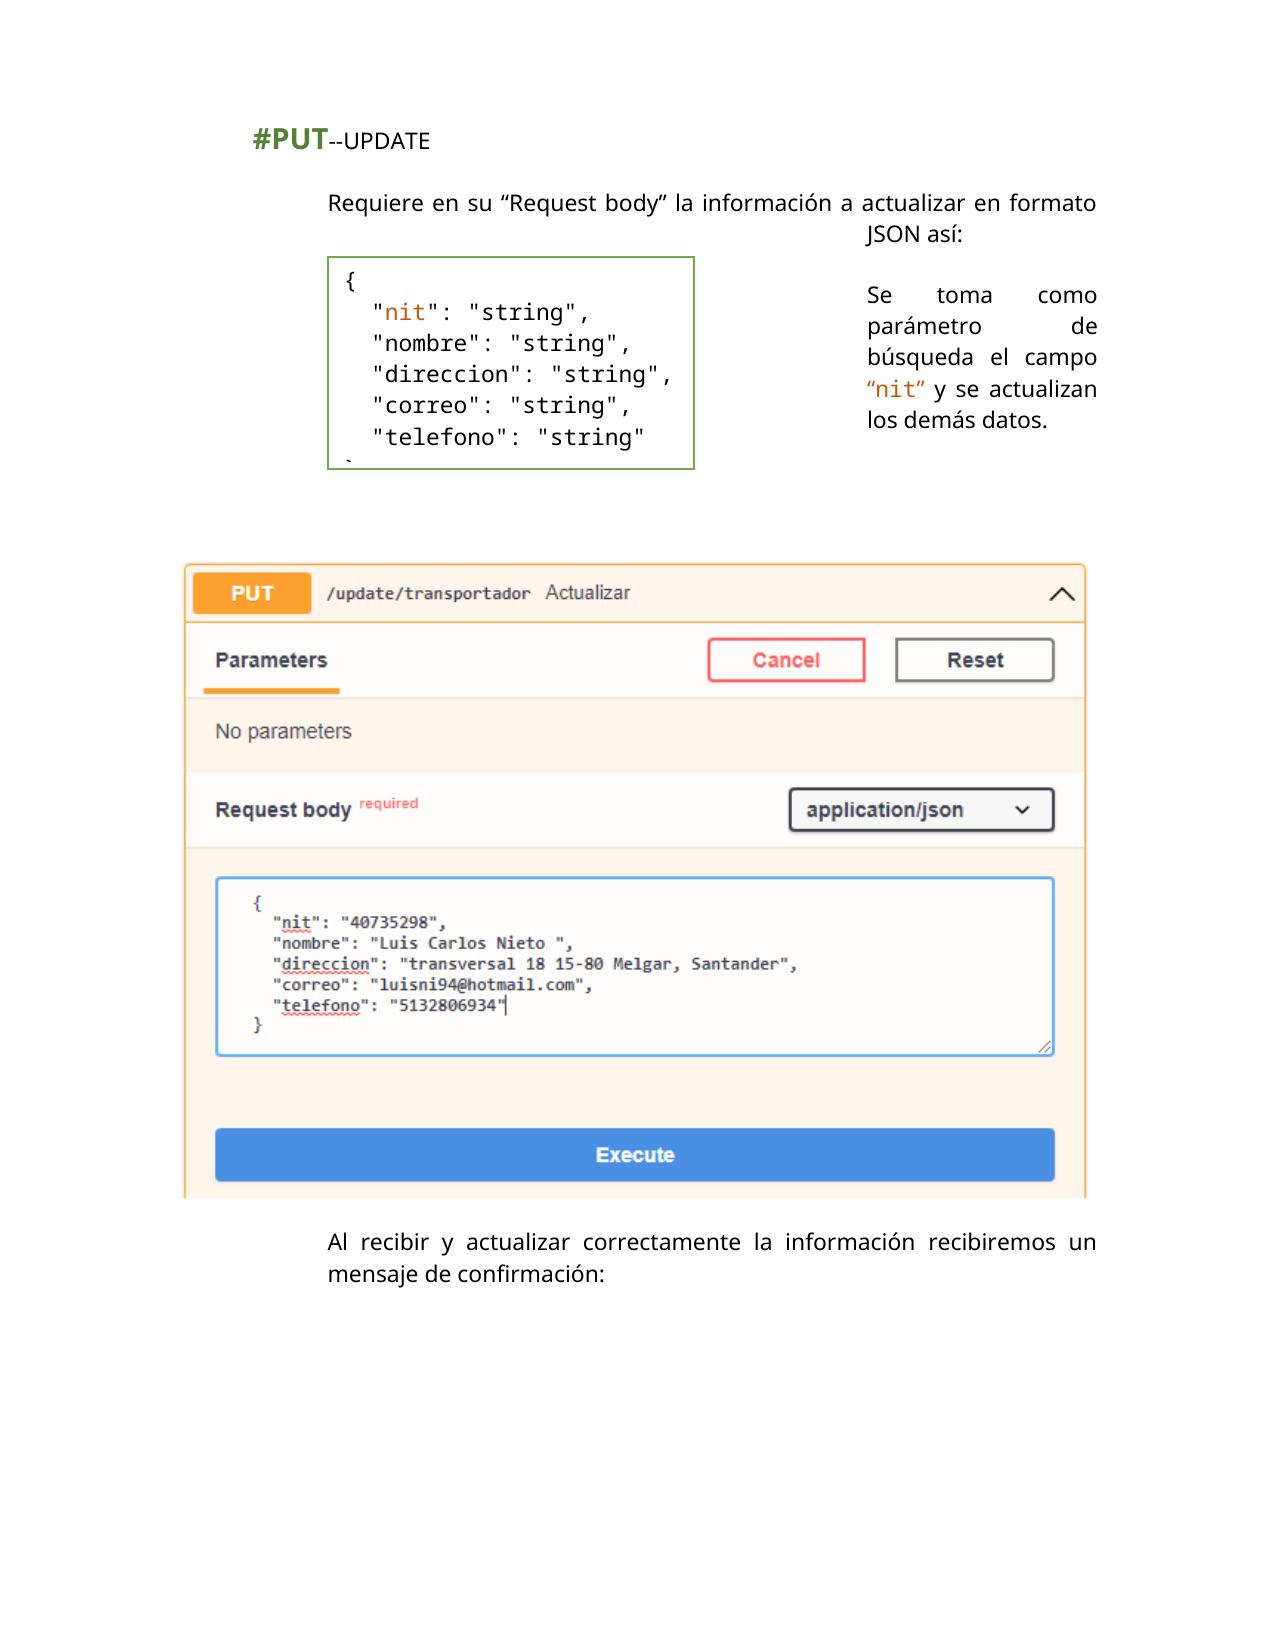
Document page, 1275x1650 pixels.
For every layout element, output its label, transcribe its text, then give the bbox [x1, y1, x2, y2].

text #PUT--UPDATE [177, 118, 1098, 158]
text Requiere en su “Request body” la información a actualizar en formato JSON así: [327, 187, 1098, 249]
text Se toma como parámetro de búsqueda el campo “nit” y se actualizan los demás datos. [695, 279, 1098, 435]
picture [177, 555, 1098, 1198]
text Al recibir y actualizar correctamente la información recibiremos un mensaje de confirmación: [327, 1226, 1098, 1289]
